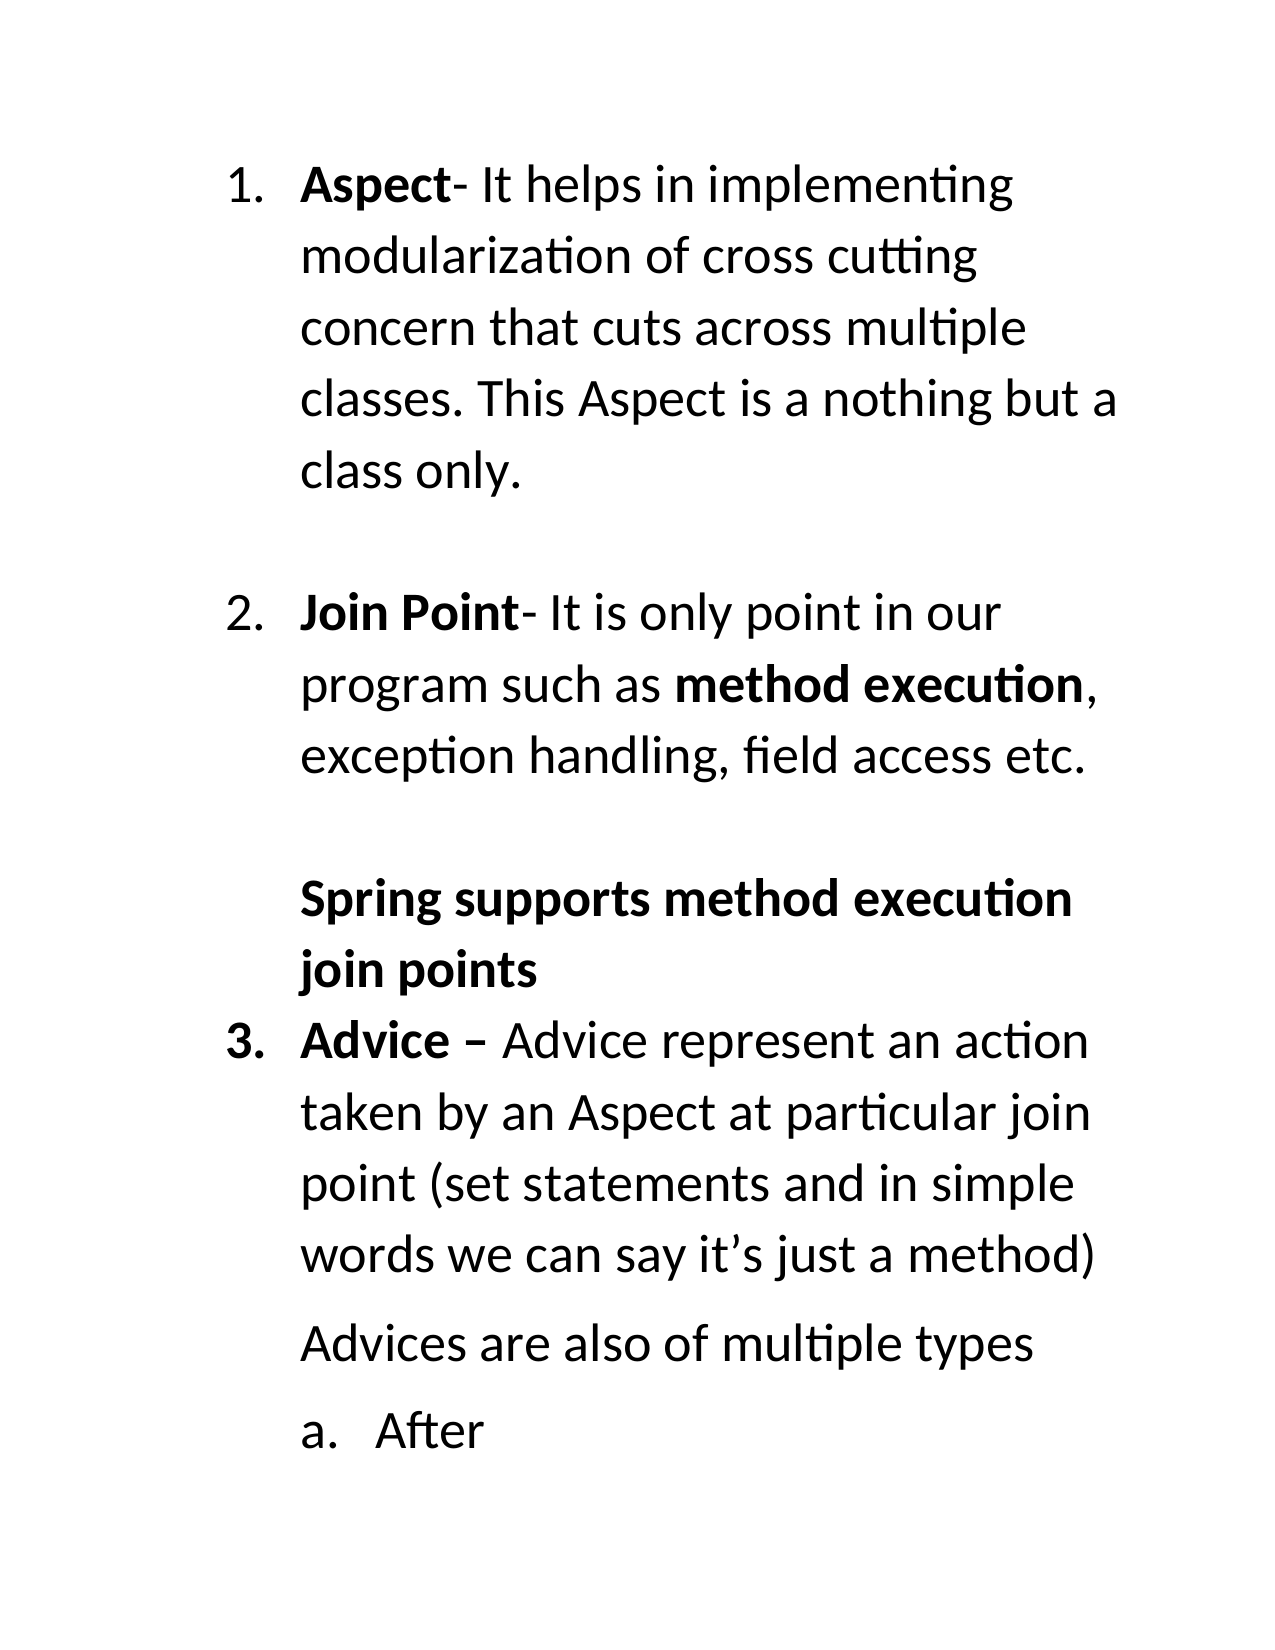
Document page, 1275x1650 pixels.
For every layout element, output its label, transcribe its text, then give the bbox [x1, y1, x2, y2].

list Join Point- It is only point in our program such as method execution, exception handling, field access etc. [225, 578, 1125, 787]
list Advice – Advice represent an action taken by an Aspect at particular join point (set statements and in simple words we can say it’s just a method) [225, 1006, 1125, 1286]
list Spring supports method execution join points [300, 863, 1125, 1001]
text Advices are also of multiple types [300, 1308, 1125, 1374]
list After [300, 1396, 1125, 1462]
list Aspect- It helps in implementing modularization of cross cutting concern that cuts across multiple classes. This Aspect is a nothing but a class only. [225, 150, 1125, 502]
